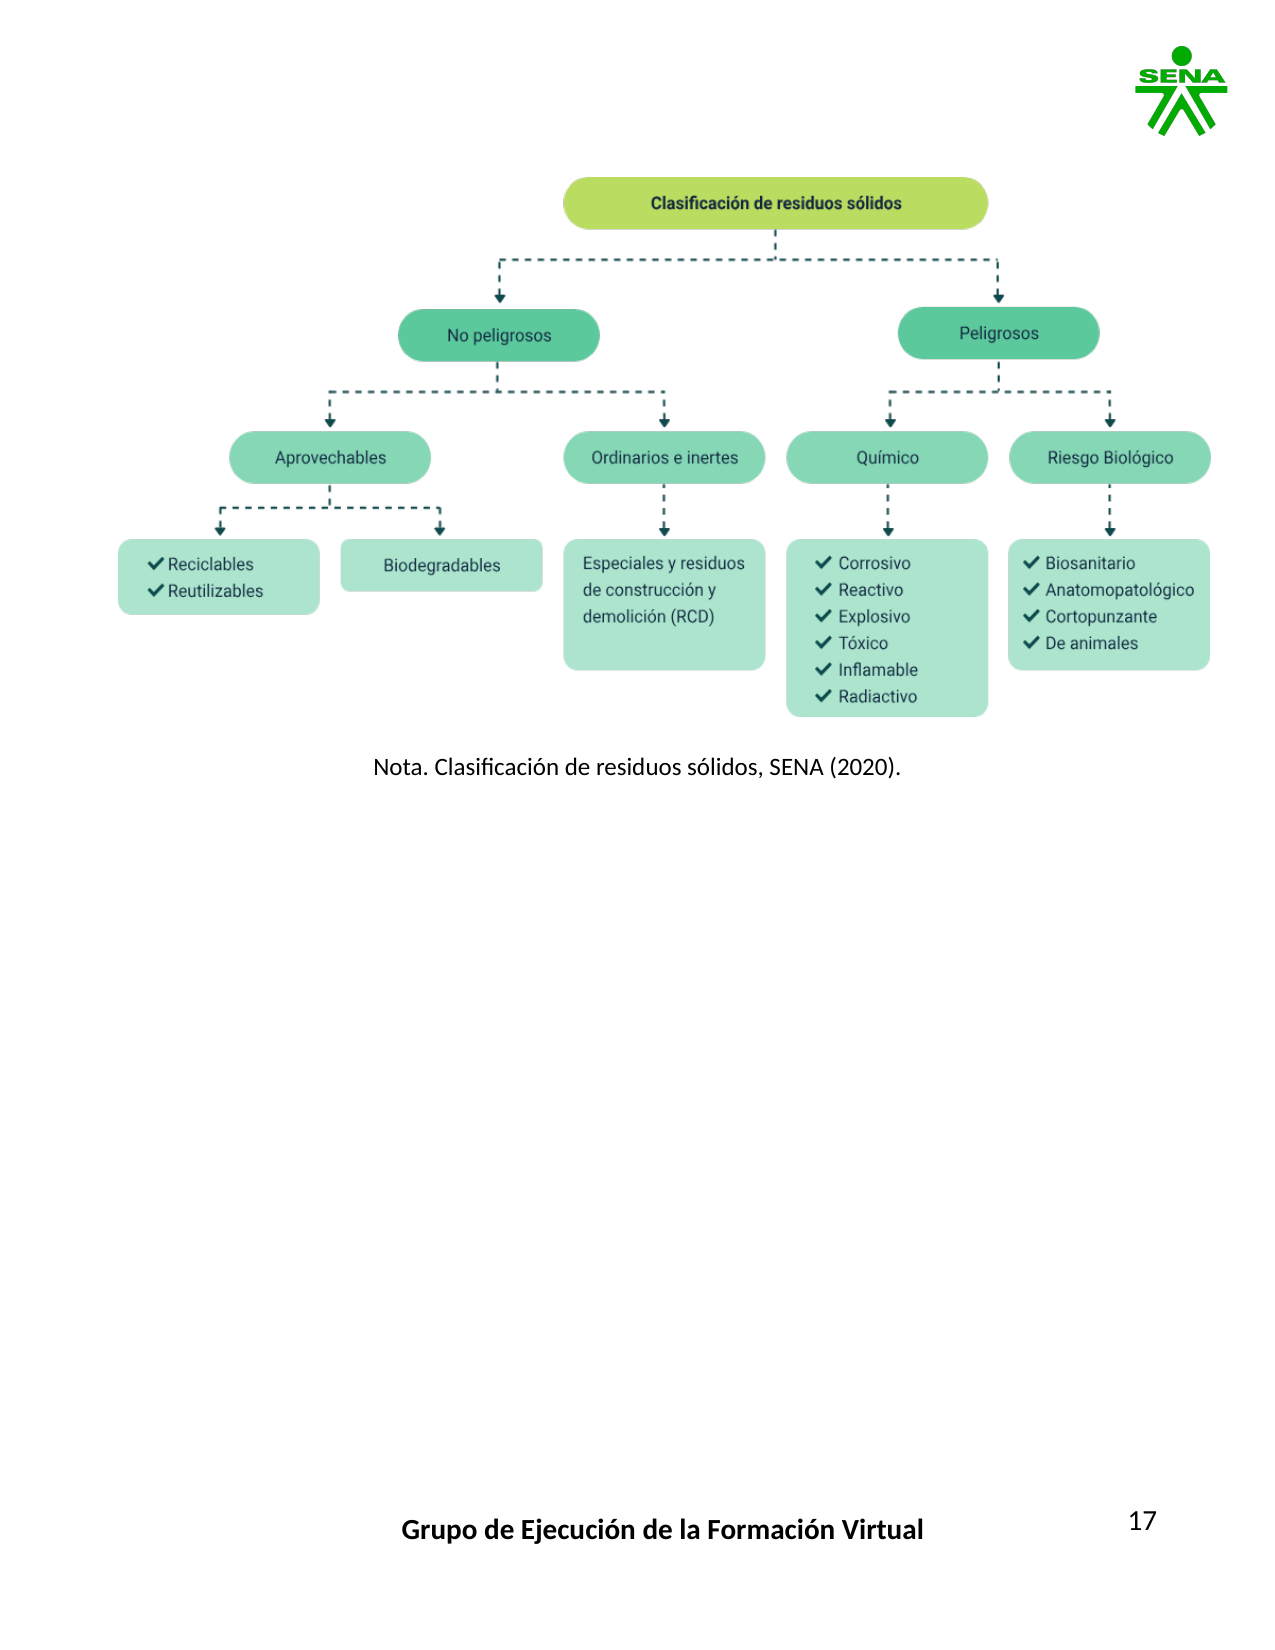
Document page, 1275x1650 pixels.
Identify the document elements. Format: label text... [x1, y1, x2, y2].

picture [1135, 46, 1228, 136]
picture [118, 177, 1211, 717]
text Nota. Clasificación de residuos sólidos, SENA (2020). [118, 751, 1157, 781]
